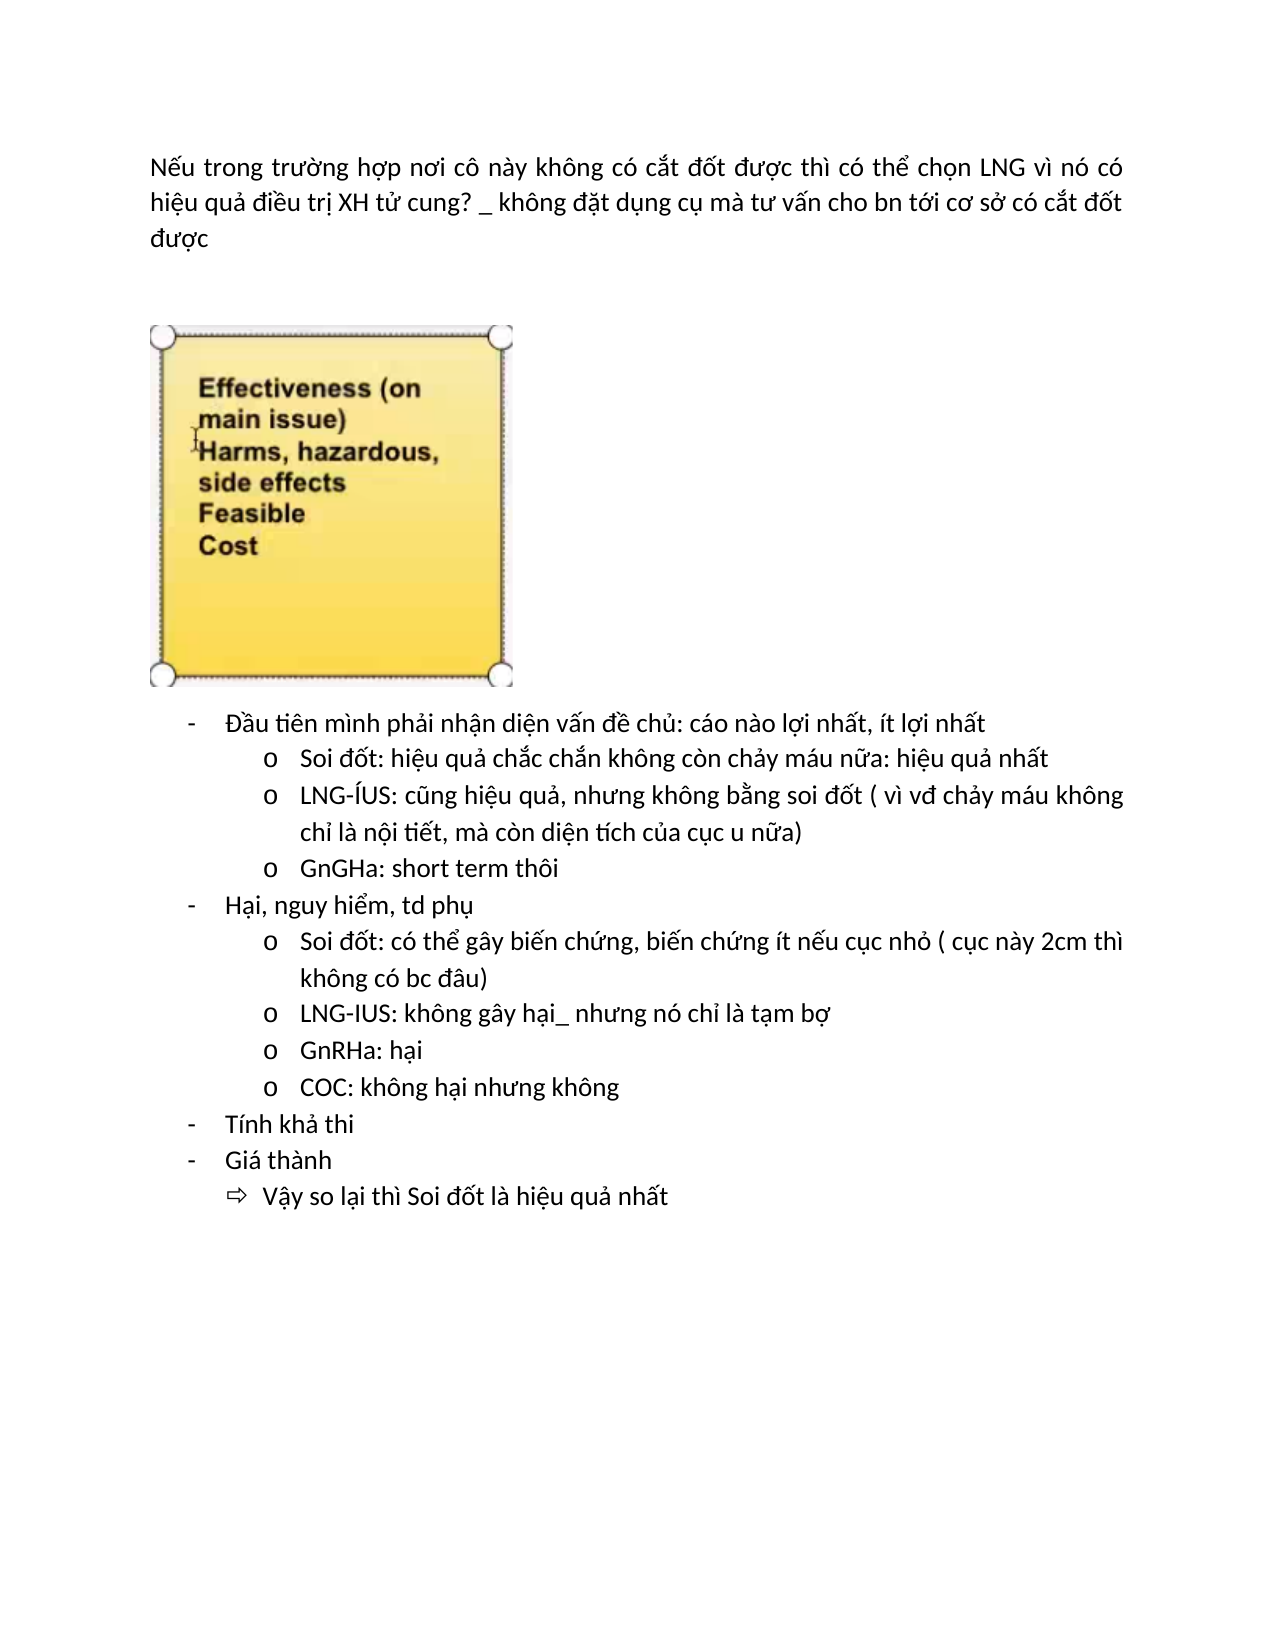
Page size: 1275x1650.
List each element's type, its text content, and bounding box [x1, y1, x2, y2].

list Tính khả thi [187, 1108, 1125, 1141]
picture [150, 325, 513, 687]
list Soi đốt: có thể gây biến chứng, biến chứng ít nếu cục nhỏ ( cục này 2cm thì không có bc đâu) [262, 924, 1125, 994]
list COC: không hại nhưng không [262, 1071, 1125, 1105]
list Vậy so lại thì Soi đốt là hiệu quả nhất [225, 1179, 1125, 1212]
list Đầu tiên mình phải nhận diện vấn đề chủ: cáo nào lợi nhất, ít lợi nhất [187, 706, 1125, 739]
list LNG-IUS: không gây hại_ nhưng nó chỉ là tạm bợ [262, 996, 1125, 1031]
text Nếu trong trường hợp nơi cô này không có cắt đốt được thì có thể chọn LNG vì nó có hiệu quả điều trị XH tử cung? _ không đặt dụng cụ mà tư vấn cho bn tới cơ sở có cắt đốt được [150, 150, 1125, 254]
list LNG-ÍUS: cũng hiệu quả, nhưng không bằng soi đốt ( vì vđ chảy máu không chỉ là nội tiết, mà còn diện tích của cục u nữa) [262, 778, 1125, 848]
list Hại, nguy hiểm, td phụ [187, 888, 1125, 921]
list Giá thành [187, 1143, 1125, 1176]
list Soi đốt: hiệu quả chắc chắn không còn chảy máu nữa: hiệu quả nhất [262, 741, 1125, 776]
list GnRHa: hại [262, 1033, 1125, 1068]
list GnGHa: short term thôi [262, 851, 1125, 885]
